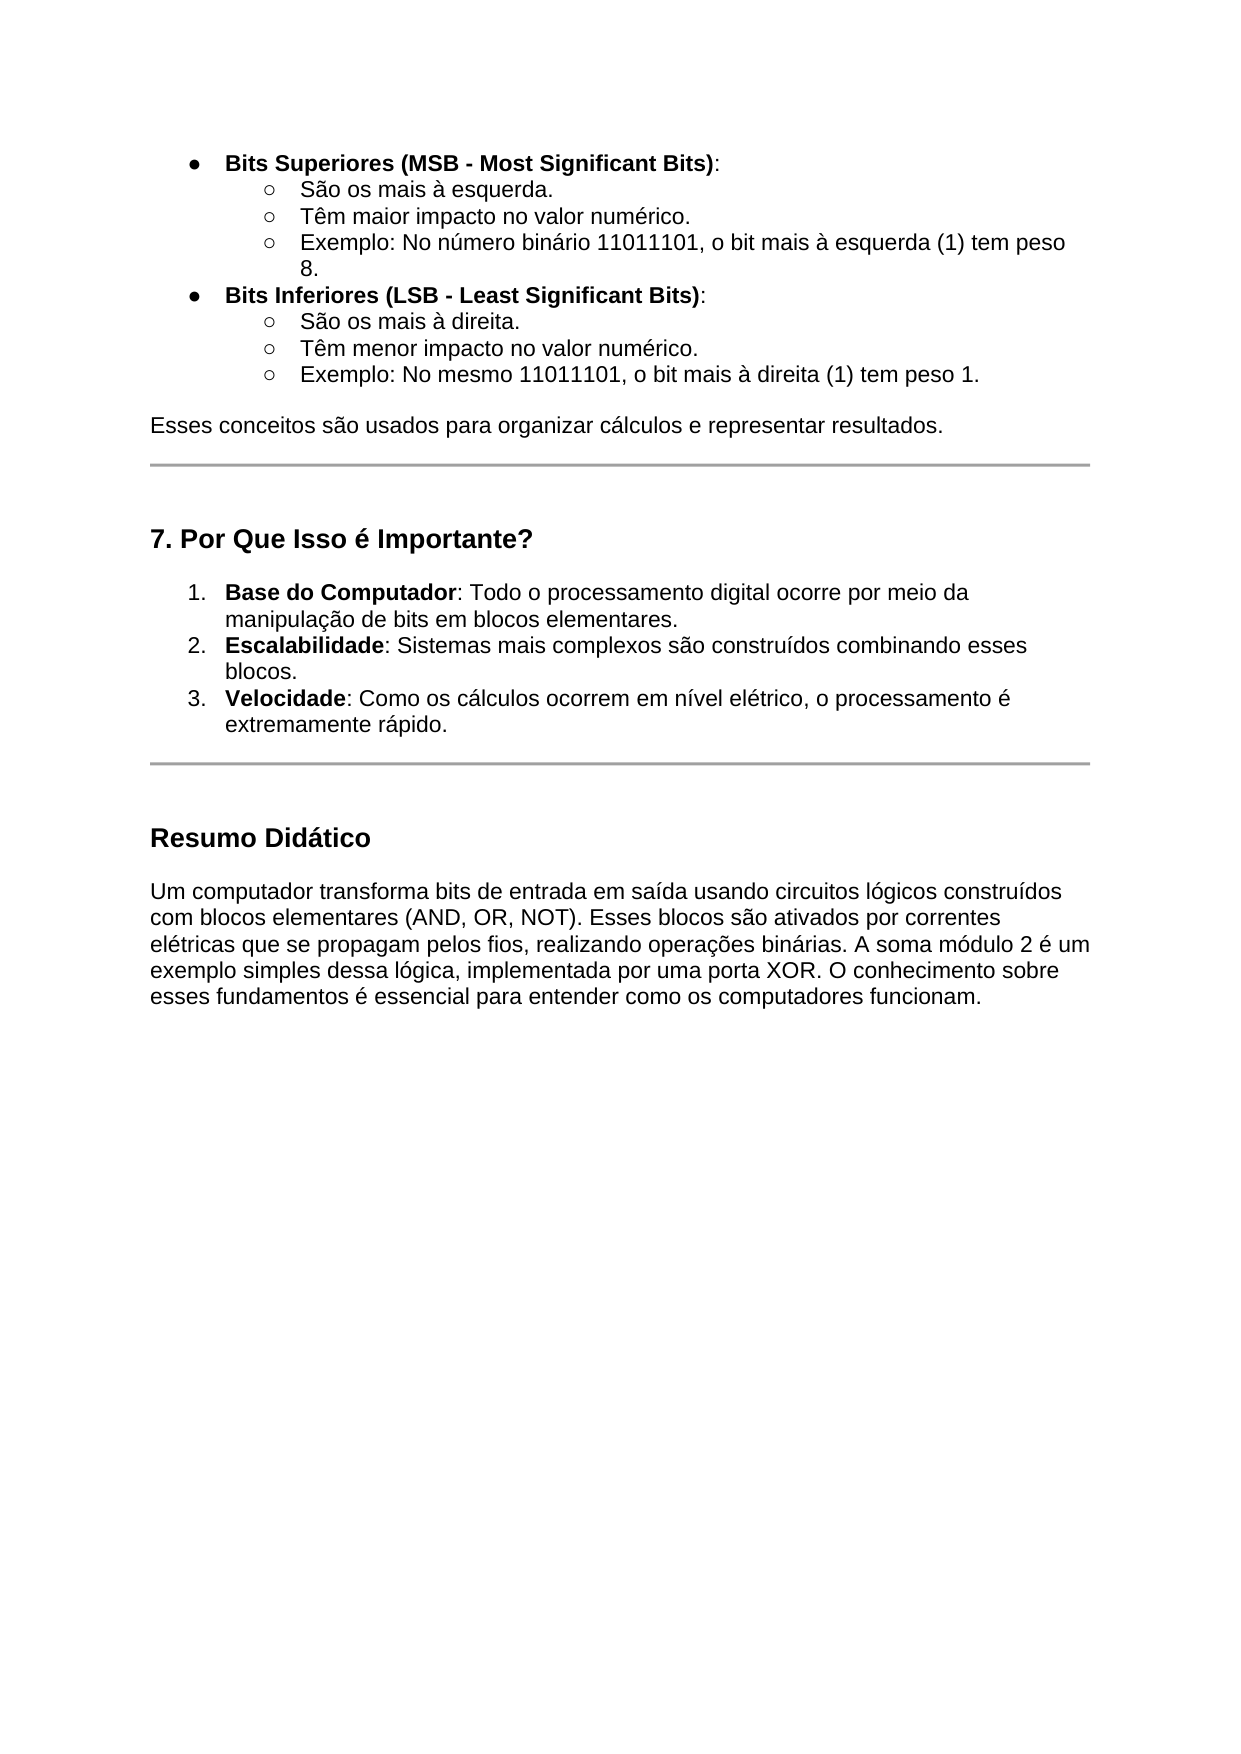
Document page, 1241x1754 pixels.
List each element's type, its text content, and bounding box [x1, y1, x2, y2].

subtitle Resumo Didático [150, 822, 1090, 853]
list Base do Computador: Todo o processamento digital ocorre por meio da manipulação de bits em blocos elementares. [187, 579, 1090, 632]
list Exemplo: No mesmo 11011101, o bit mais à direita (1) tem peso 1. [262, 361, 1090, 387]
text Um computador transforma bits de entrada em saída usando circuitos lógicos construídos com blocos elementares (AND, OR, NOT). Esses blocos são ativados por correntes elétricas que se propagam pelos fios, realizando operações binárias. A soma módulo 2 é um exemplo simples dessa lógica, implementada por uma porta XOR. O conhecimento sobre esses fundamentos é essencial para entender como os computadores funcionam. [150, 878, 1090, 1010]
list São os mais à direita. [262, 308, 1090, 334]
list Bits Inferiores (LSB - Least Significant Bits): [187, 282, 1090, 308]
list Têm menor impacto no valor numérico. [262, 334, 1090, 361]
list Velocidade: Como os cálculos ocorrem em nível elétrico, o processamento é extremamente rápido. [187, 684, 1090, 737]
list Exemplo: No número binário 11011101, o bit mais à esquerda (1) tem peso 8. [262, 229, 1090, 282]
list Escalabilidade: Sistemas mais complexos são construídos combinando esses blocos. [187, 632, 1090, 684]
list Têm maior impacto no valor numérico. [262, 203, 1090, 229]
subtitle 7. Por Que Isso é Importante? [150, 523, 1090, 554]
list São os mais à esquerda. [262, 176, 1090, 203]
list Bits Superiores (MSB - Most Significant Bits): [187, 150, 1090, 176]
text Esses conceitos são usados para organizar cálculos e representar resultados. [150, 412, 1090, 438]
